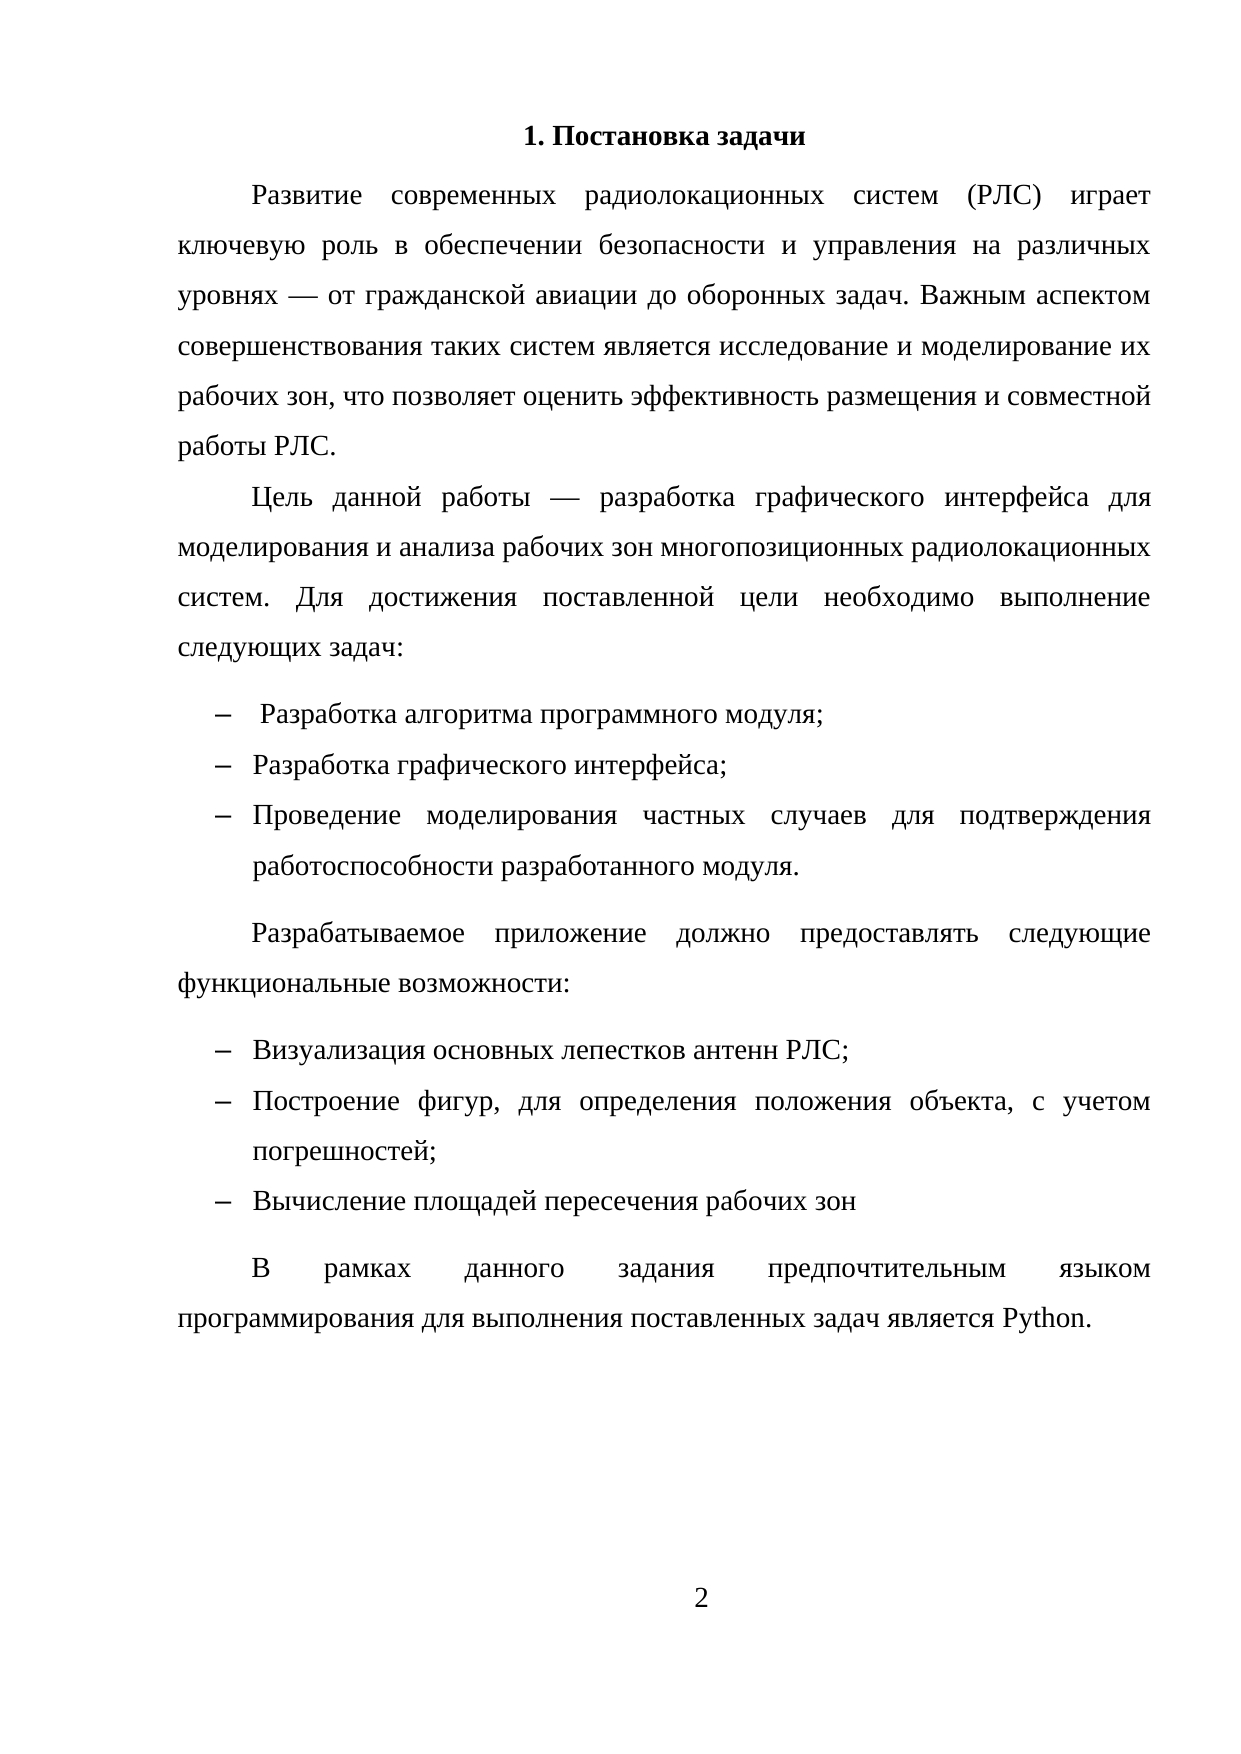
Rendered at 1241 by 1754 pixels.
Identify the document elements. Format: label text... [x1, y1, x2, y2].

list Разработка алгоритма программного модуля; [215, 697, 1152, 730]
subtitle 1. Постановка задачи [177, 118, 1152, 152]
text Цель данной работы — разработка графического интерфейса для моделирования и анализа рабочих зон многопозиционных радиолокационных систем. Для достижения поставленной цели необходимо выполнение следующих задач: [177, 479, 1152, 663]
list Разработка графического интерфейса; [215, 747, 1152, 781]
text Развитие современных радиолокационных систем (РЛС) играет ключевую роль в обеспечении безопасности и управления на различных уровнях — от гражданской авиации до оборонных задач. Важным аспектом совершенствования таких систем является исследование и моделирование их рабочих зон, что позволяет оценить эффективность размещения и совместной работы РЛС. [177, 177, 1152, 462]
text Разрабатываемое приложение должно предоставлять следующие функциональные возможности: [177, 915, 1152, 999]
list Визуализация основных лепестков антенн РЛС; [215, 1032, 1152, 1066]
list Вычисление площадей пересечения рабочих зон [215, 1183, 1152, 1217]
text В рамках данного задания предпочтительным языком программирования для выполнения поставленных задач является Python. [177, 1250, 1152, 1334]
list Проведение моделирования частных случаев для подтверждения работоспособности разработанного модуля. [215, 797, 1152, 881]
list Построение фигур, для определения положения объекта, с учетом погрешностей; [215, 1082, 1152, 1166]
